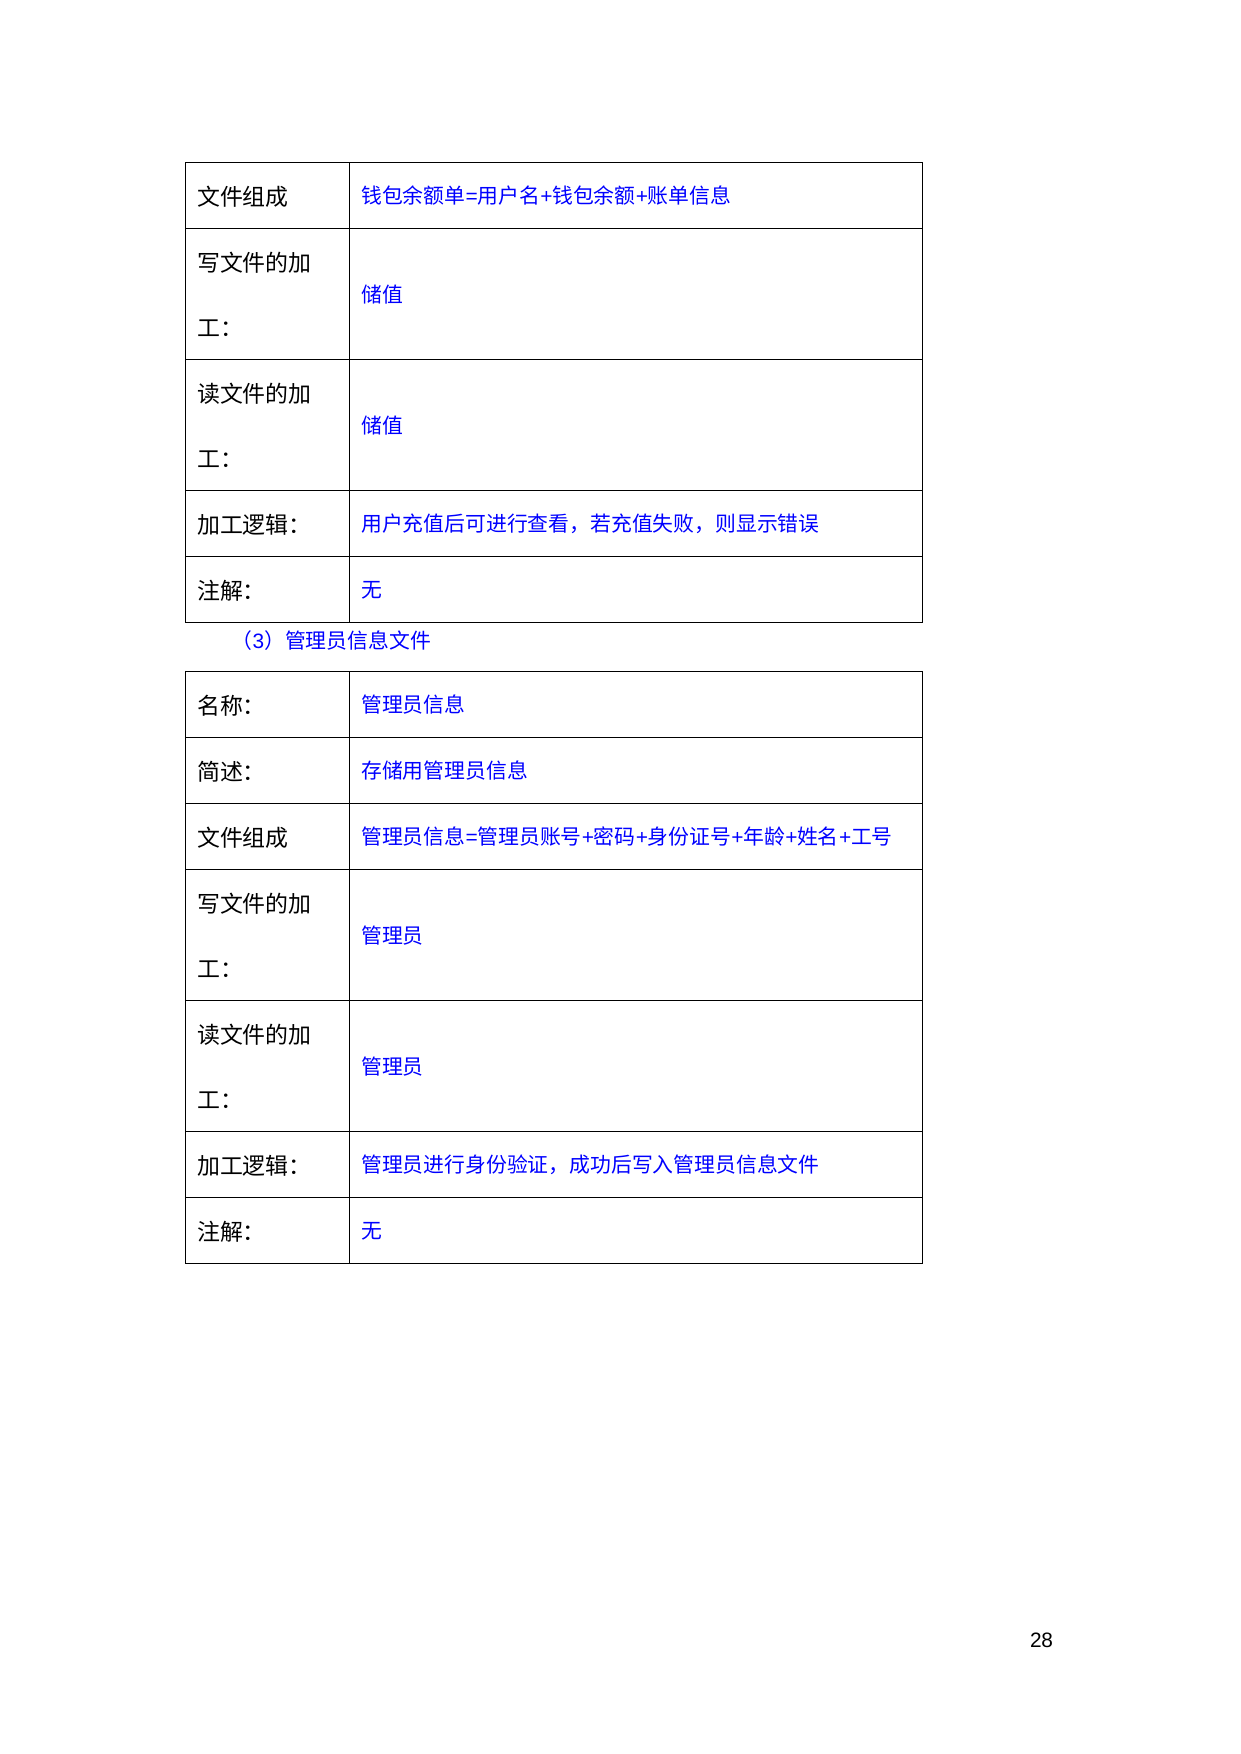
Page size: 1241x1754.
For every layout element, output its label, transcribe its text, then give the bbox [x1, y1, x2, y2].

table_cell 加工逻辑： [186, 1132, 349, 1197]
table_cell 储值 [350, 229, 922, 359]
table_cell 写文件的加工： [186, 870, 349, 1000]
table_cell 管理员信息=管理员账号+密码+身份证号+年龄+姓名+工号 [350, 804, 922, 869]
table_cell 写文件的加工： [186, 229, 349, 359]
table_cell 用户充值后可进行查看，若充值失败，则显示错误 [350, 491, 922, 556]
table_cell 钱包余额单=用户名+钱包余额+账单信息 [350, 163, 922, 228]
table_header 管理员信息 [350, 672, 922, 737]
table_cell 加工逻辑： [186, 491, 349, 556]
table_cell 管理员进行身份验证，成功后写入管理员信息文件 [350, 1132, 922, 1197]
list 管理员信息文件 [231, 623, 1053, 656]
table_cell 储值 [350, 360, 922, 490]
table_cell 管理员 [350, 870, 922, 1000]
table_cell 读文件的加工： [186, 360, 349, 490]
table_cell 存储用管理员信息 [350, 738, 922, 803]
table_cell 管理员 [350, 1001, 922, 1131]
table_cell 读文件的加工： [186, 1001, 349, 1131]
table_cell 注解： [186, 1198, 349, 1263]
table_header 名称： [186, 672, 349, 737]
table_cell 注解： [186, 557, 349, 622]
table_cell 简述： [186, 738, 349, 803]
table_cell 文件组成 [186, 163, 349, 228]
table_cell 无 [350, 1198, 922, 1263]
table_cell 无 [350, 557, 922, 622]
table_cell 文件组成 [186, 804, 349, 869]
